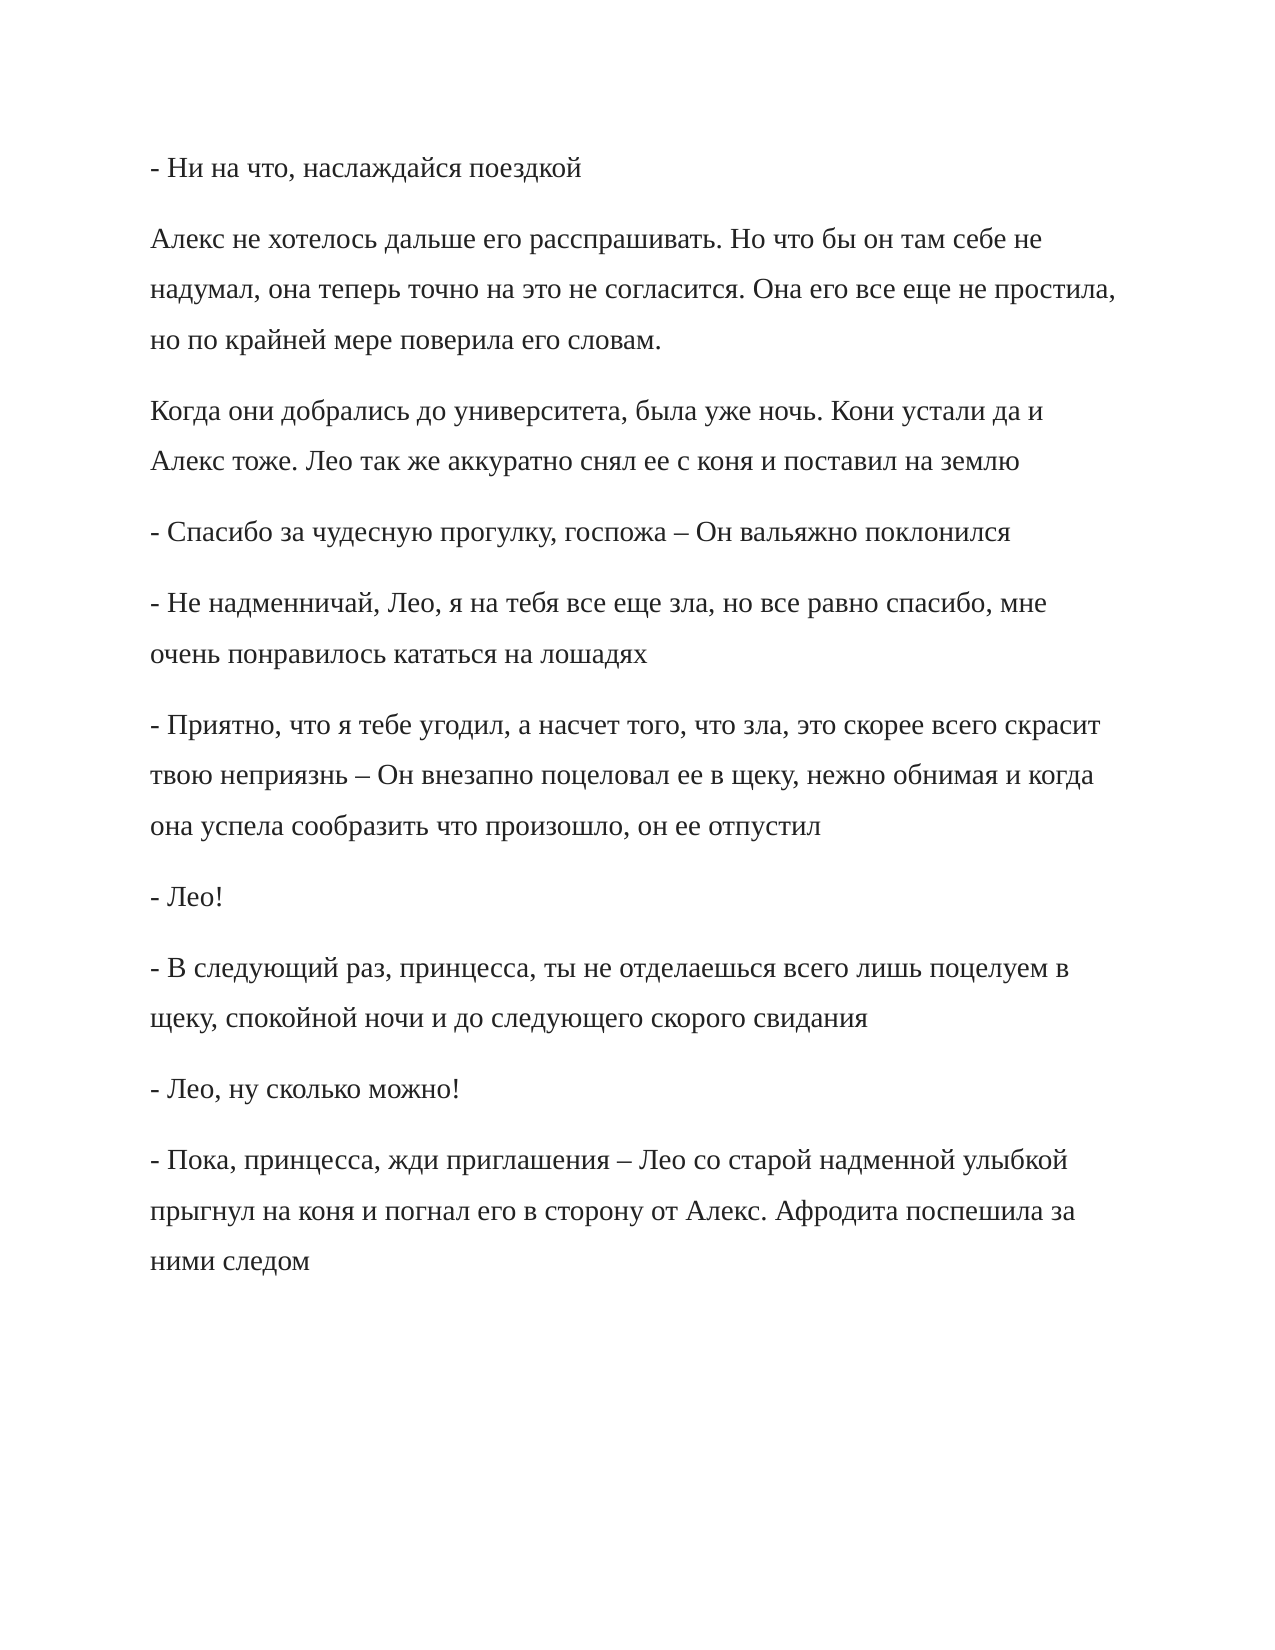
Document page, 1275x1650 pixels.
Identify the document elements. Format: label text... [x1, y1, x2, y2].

text - Пока, принцесса, жди приглашения – Лео со старой надменной улыбкой прыгнул на коня и погнал его в сторону от Алекс. Афродита поспешила за ними следом [150, 1142, 1125, 1277]
text Алекс не хотелось дальше его расспрашивать. Но что бы он там себе не надумал, она теперь точно на это не согласится. Она его все еще не простила, но по крайней мере поверила его словам. [150, 221, 1125, 355]
text - Спасибо за чудесную прогулку, госпожа – Он вальяжно поклонился [150, 514, 1125, 548]
text - Ни на что, наслаждайся поездкой [150, 150, 1125, 183]
text Когда они добрались до университета, была уже ночь. Кони устали да и Алекс тоже. Лео так же аккуратно снял ее с коня и поставил на землю [150, 393, 1125, 477]
text - Не надменничай, Лео, я на тебя все еще зла, но все равно спасибо, мне очень понравилось кататься на лошадях [150, 586, 1125, 669]
text - В следующий раз, принцесса, ты не отделаешься всего лишь поцелуем в щеку, спокойной ночи и до следующего скорого свидания [150, 950, 1125, 1034]
text - Приятно, что я тебе угодил, а насчет того, что зла, это скорее всего скрасит твою неприязнь – Он внезапно поцеловал ее в щеку, нежно обнимая и когда она успела сообразить что произошло, он ее отпустил [150, 707, 1125, 841]
text - Лео, ну сколько можно! [150, 1071, 1125, 1105]
text - Лео! [150, 879, 1125, 912]
